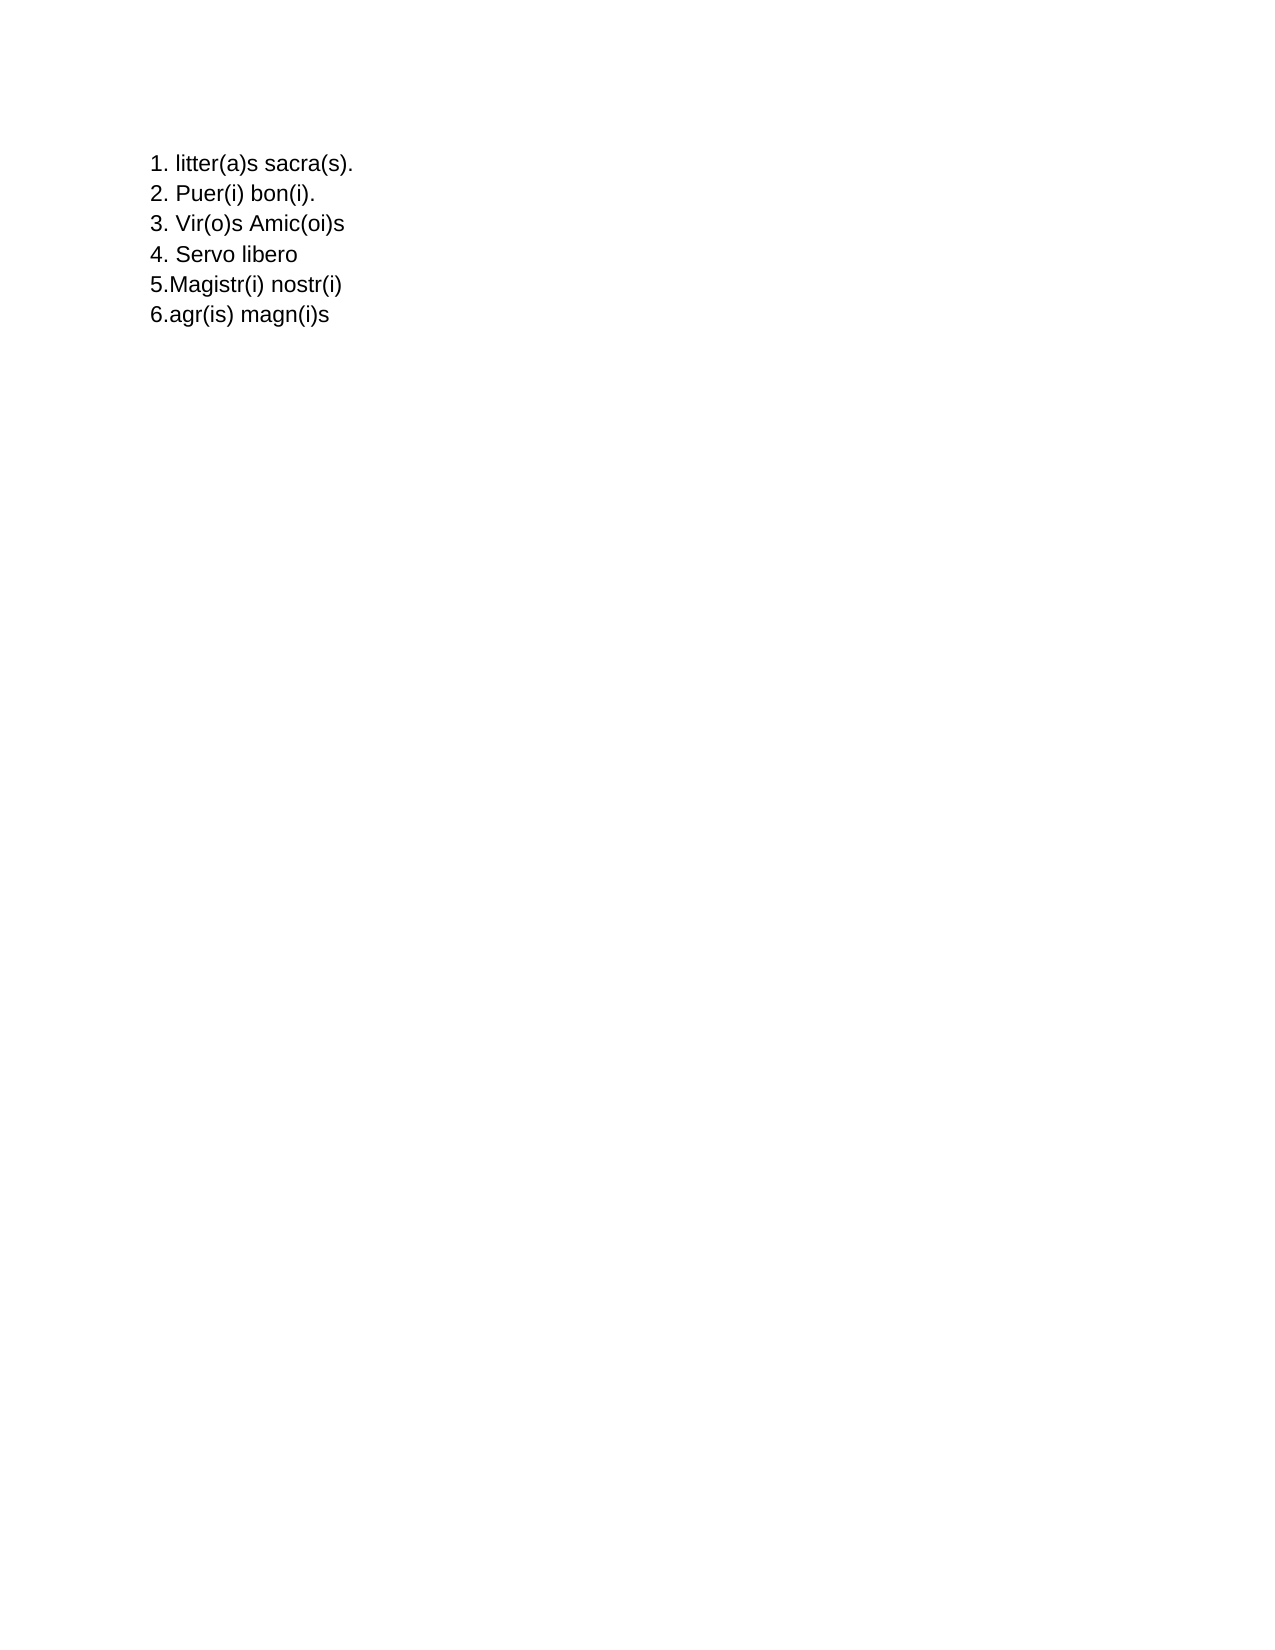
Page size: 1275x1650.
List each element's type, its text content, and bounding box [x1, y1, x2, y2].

text 4. Servo libero [150, 241, 1125, 267]
text 3. Vir(o)s Amic(oi)s [150, 210, 1125, 237]
text 6.agr(is) magn(i)s [150, 301, 1125, 327]
text 2. Puer(i) bon(i). [150, 180, 1125, 207]
text 5.Magistr(i) nostr(i) [150, 271, 1125, 297]
text 1. litter(a)s sacra(s). [150, 150, 1125, 176]
